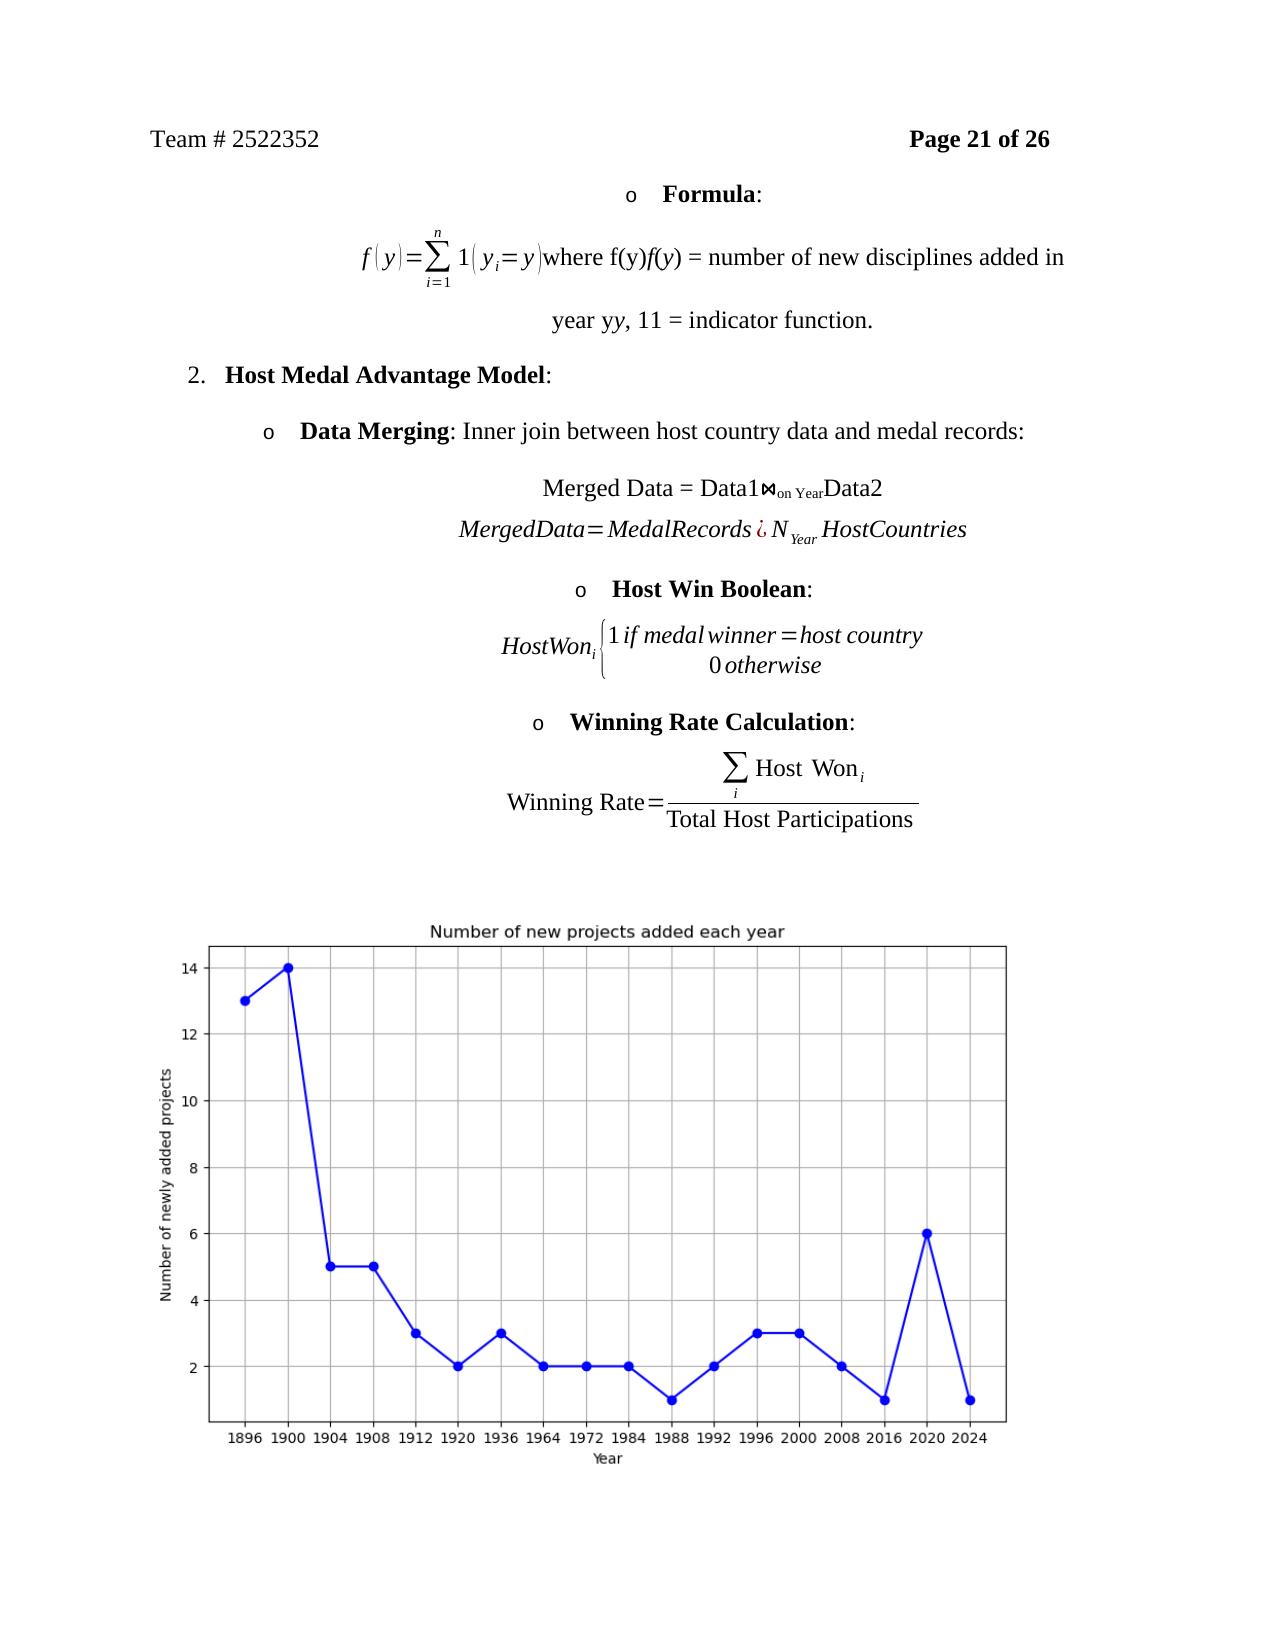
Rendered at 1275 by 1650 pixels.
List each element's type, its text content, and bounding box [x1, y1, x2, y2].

text Merged Data = Data1⋈on YearData2 [300, 473, 1125, 547]
list Host Win Boolean: [262, 574, 1125, 681]
list Winning Rate Calculation: [262, 707, 1125, 833]
list Data Merging: Inner join between host country data and medal records: [262, 416, 1125, 446]
list Host Medal Advantage Model: [187, 361, 1125, 389]
picture [150, 916, 1016, 1476]
list Formula: where f(y)f(y) = number of new disciplines added in year yy, 11 = indicator function. [262, 179, 1125, 334]
